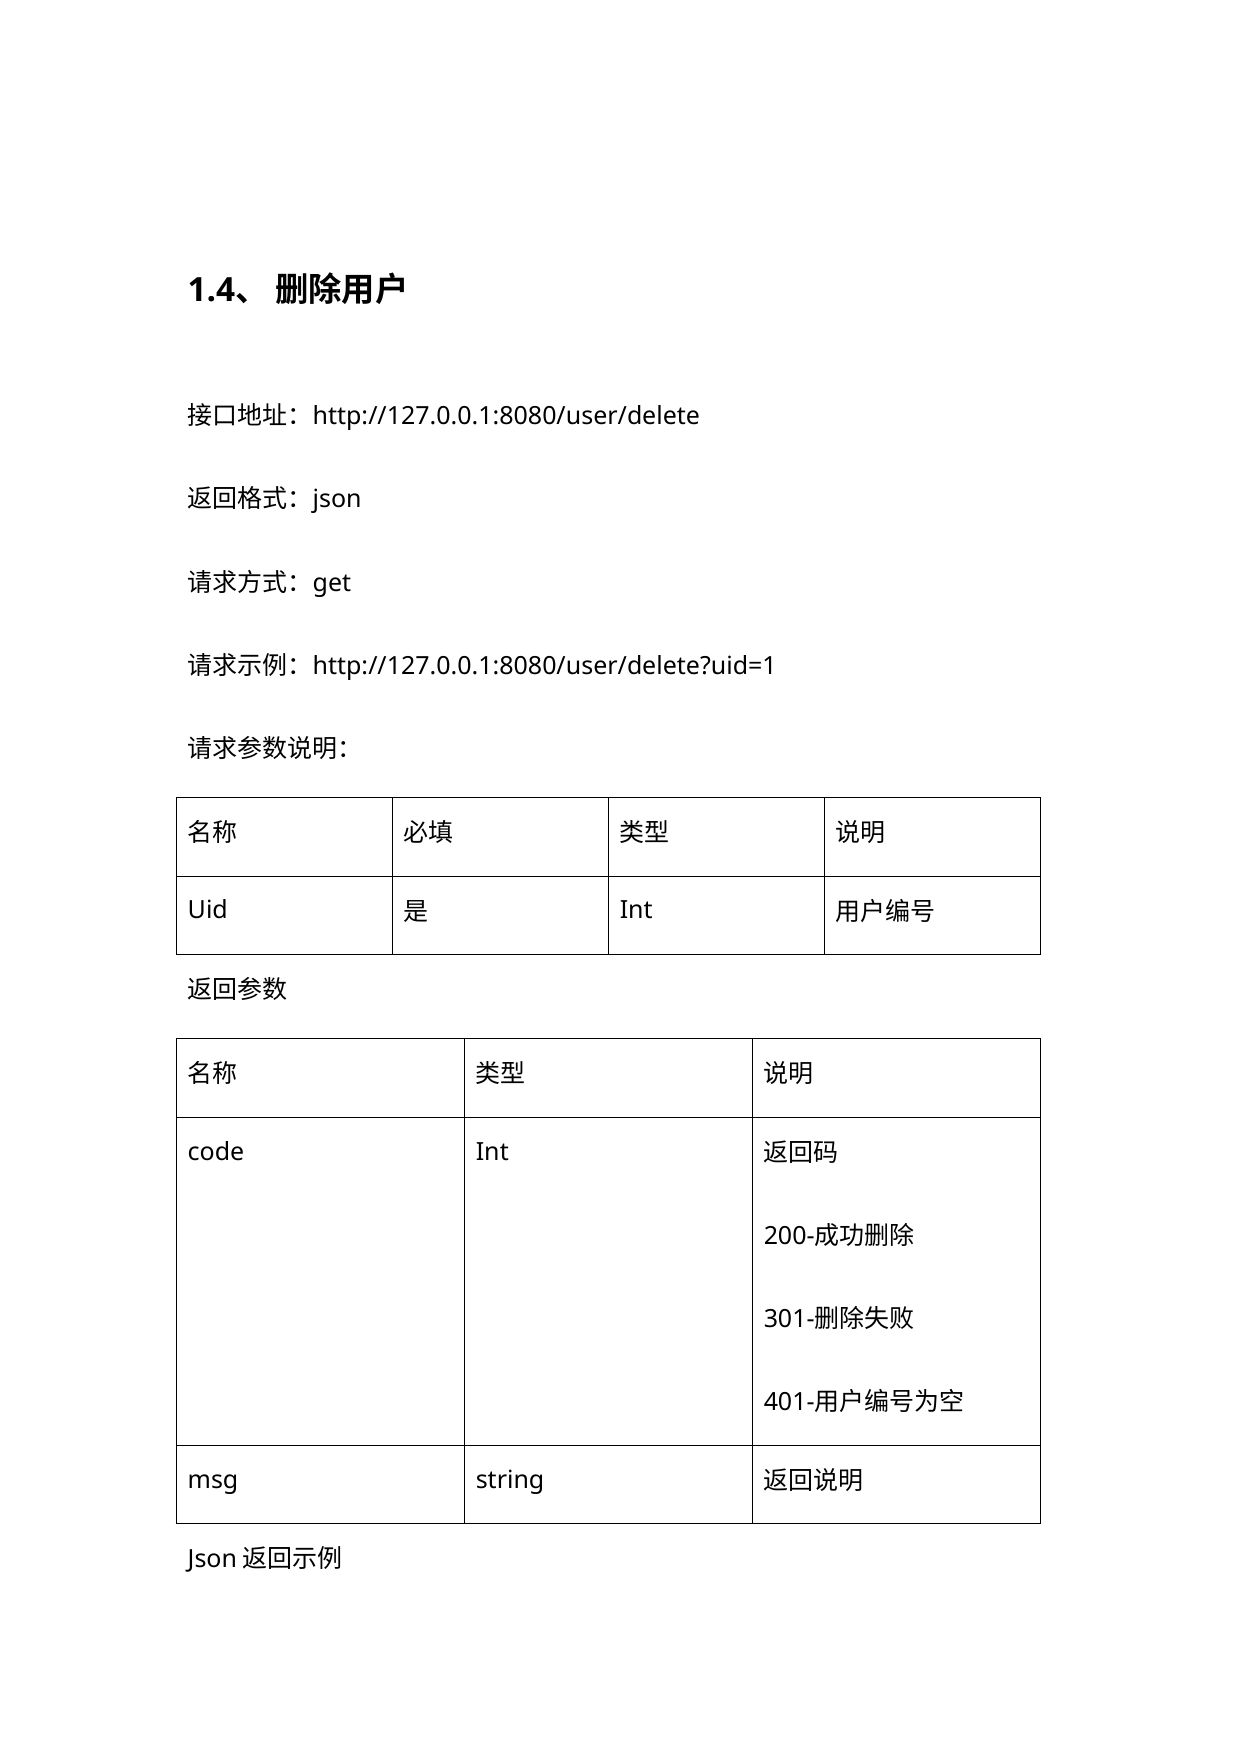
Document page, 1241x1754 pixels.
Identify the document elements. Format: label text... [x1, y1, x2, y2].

table_header 名称 [177, 1039, 464, 1117]
text 请求参数说明： [187, 714, 1053, 779]
table_cell 是 [393, 877, 608, 954]
table_cell Int [609, 877, 824, 954]
table_header 类型 [465, 1039, 752, 1117]
table_cell code [177, 1118, 464, 1445]
text Json返回示例 [187, 1524, 1053, 1589]
text 返回参数 [187, 955, 1053, 1020]
table_cell Int [465, 1118, 752, 1445]
table_header 说明 [825, 798, 1040, 876]
text 接口地址：http://127.0.0.1:8080/user/delete [187, 381, 1053, 446]
subtitle 删除用户 [187, 254, 1053, 319]
text 请求示例：http://127.0.0.1:8080/user/delete?uid=1 [187, 631, 1053, 696]
table_cell 用户编号 [825, 877, 1040, 954]
table_header 名称 [177, 798, 392, 876]
table_cell 返回说明 [753, 1446, 1040, 1523]
text 返回格式：json [187, 464, 1053, 529]
text 请求方式：get [187, 548, 1053, 613]
table_cell string [465, 1446, 752, 1523]
table_header 说明 [753, 1039, 1040, 1117]
table_header 必填 [393, 798, 608, 876]
table_cell msg [177, 1446, 464, 1523]
table_cell 返回码 200-成功删除 301-删除失败 401-用户编号为空 [753, 1118, 1040, 1445]
table_cell Uid [177, 877, 392, 954]
table_header 类型 [609, 798, 824, 876]
